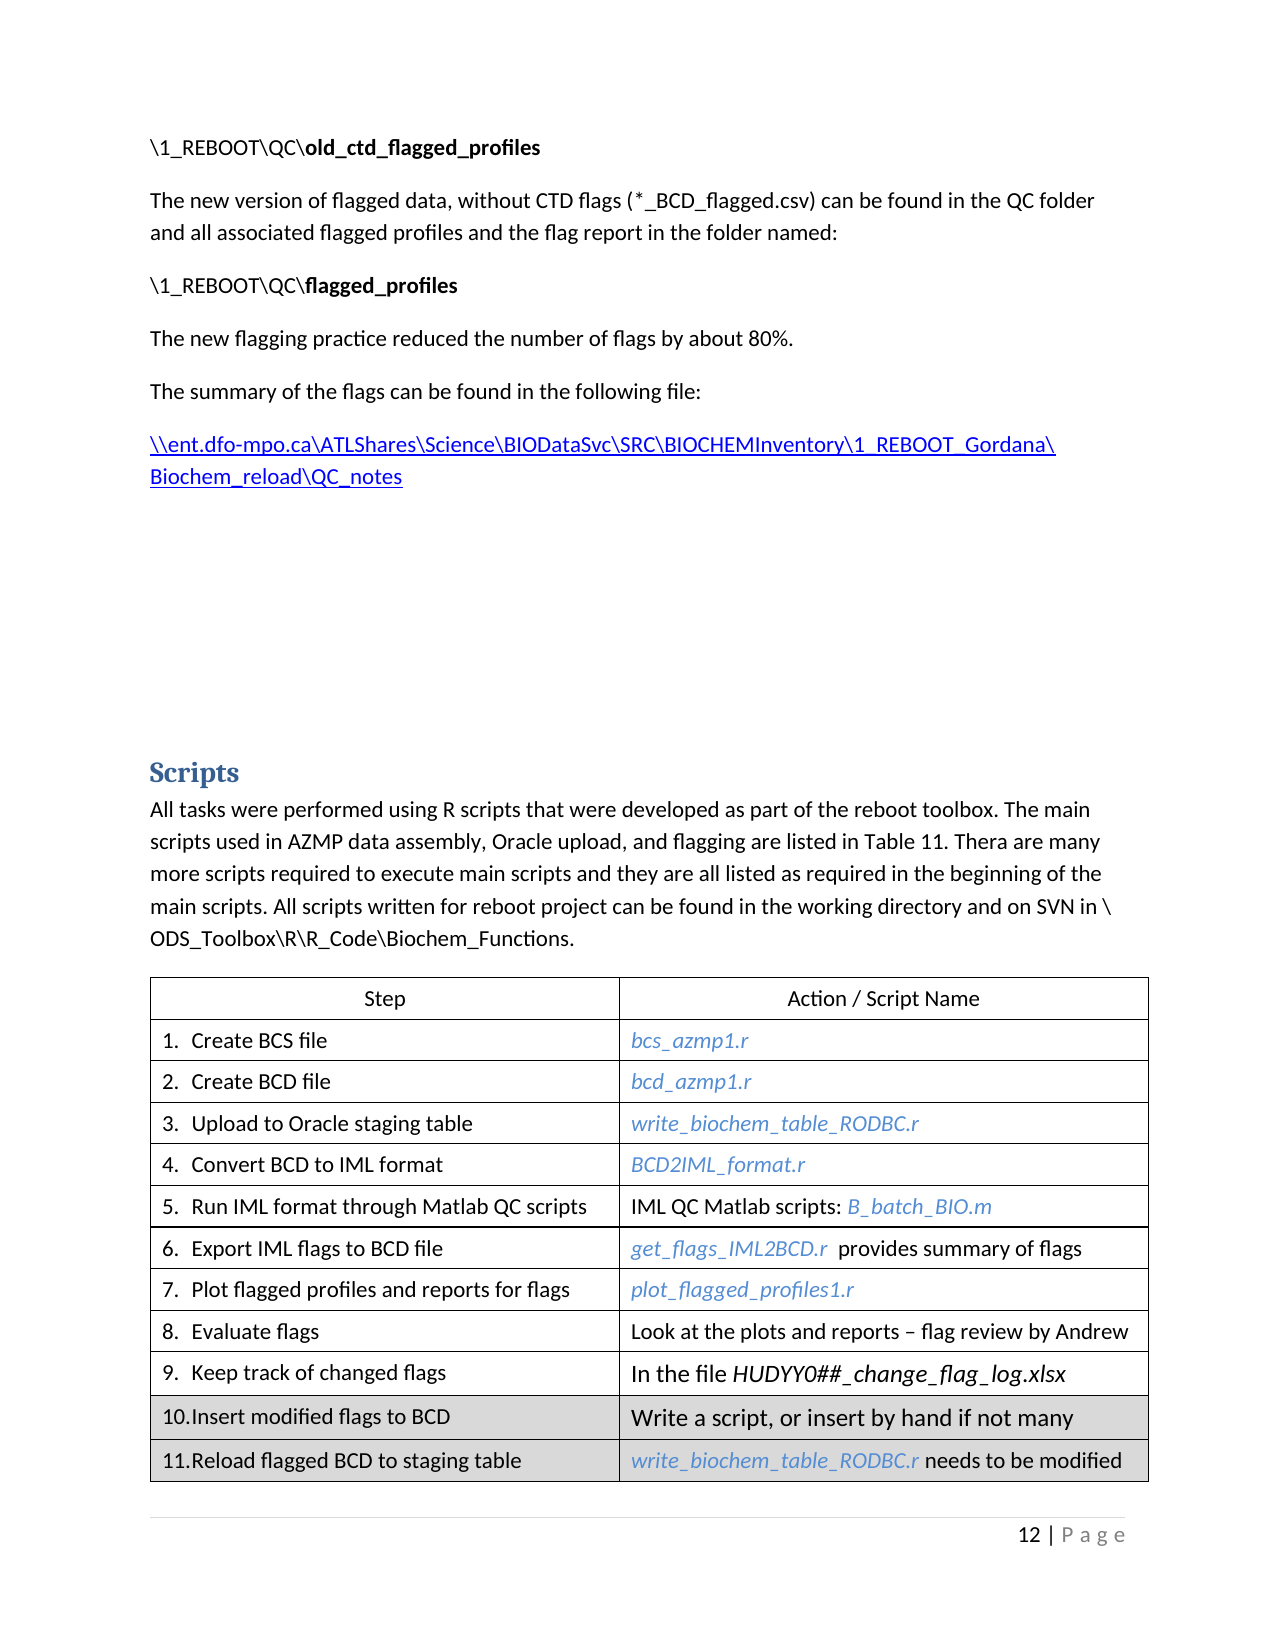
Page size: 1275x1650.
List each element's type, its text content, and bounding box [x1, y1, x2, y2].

table_cell Run IML format through Matlab QC scripts [151, 1186, 619, 1226]
table_cell Export IML flags to BCD file [151, 1228, 619, 1268]
table_cell Create BCD file [151, 1061, 619, 1102]
table_cell BCD2IML_format.r [620, 1144, 1148, 1185]
table_cell Reload flagged BCD to staging table [151, 1440, 619, 1481]
table_cell Look at the plots and reports – flag review by Andrew [620, 1311, 1148, 1351]
table_cell Keep track of changed flags [151, 1352, 619, 1395]
table_cell Create BCS file [151, 1020, 619, 1060]
table_cell Plot flagged profiles and reports for flags [151, 1269, 619, 1309]
text \1_REBOOT\QC\flagged_profiles [150, 271, 1125, 299]
text \1_REBOOT\QC\old_ctd_flagged_profiles [150, 133, 1125, 161]
table_cell Convert BCD to IML format [151, 1144, 619, 1185]
text The new flagging practice reduced the number of flags by about 80%. [150, 324, 1125, 352]
table_cell write_biochem_table_RODBC.r needs to be modified [620, 1440, 1148, 1481]
text \\ent.dfo-mpo.ca\ATLShares\Science\BIODataSvc\SRC\BIOCHEMInventory\1_REBOOT_Gordana\Biochem_reload\QC_notes [150, 430, 1125, 490]
table_cell write_biochem_table_RODBC.r [620, 1103, 1148, 1143]
text All tasks were performed using R scripts that were developed as part of the reboot toolbox. The main scripts used in AZMP data assembly, Oracle upload, and flagging are listed in Table 11. Thera are many more scripts required to execute main scripts and they are all listed as required in the beginning of the main scripts. All scripts written for reboot project can be found in the working directory and on SVN in \ODS_Toolbox\R\R_Code\Biochem_Functions. [150, 795, 1125, 952]
table_cell bcs_azmp1.r [620, 1020, 1148, 1060]
table_cell bcd_azmp1.r [620, 1061, 1148, 1102]
text The summary of the flags can be found in the following file: [150, 377, 1125, 405]
text The new version of flagged data, without CTD flags (*_BCD_flagged.csv) can be found in the QC folder and all associated flagged profiles and the flag report in the folder named: [150, 186, 1125, 246]
table_cell plot_flagged_profiles1.r [620, 1269, 1148, 1309]
table_cell Upload to Oracle staging table [151, 1103, 619, 1143]
subtitle Scripts [150, 757, 1125, 790]
table_cell get_flags_IML2BCD.r provides summary of flags [620, 1228, 1148, 1268]
table_header Action / Script Name [620, 978, 1148, 1018]
table_cell IML QC Matlab scripts: B_batch_BIO.m [620, 1186, 1148, 1226]
table_header Step [151, 978, 619, 1018]
table_cell Evaluate flags [151, 1311, 619, 1351]
table_cell Write a script, or insert by hand if not many [620, 1396, 1148, 1439]
table_cell In the file HUDYY0##_change_flag_log.xlsx [620, 1352, 1148, 1395]
table_cell Insert modified flags to BCD [151, 1396, 619, 1439]
